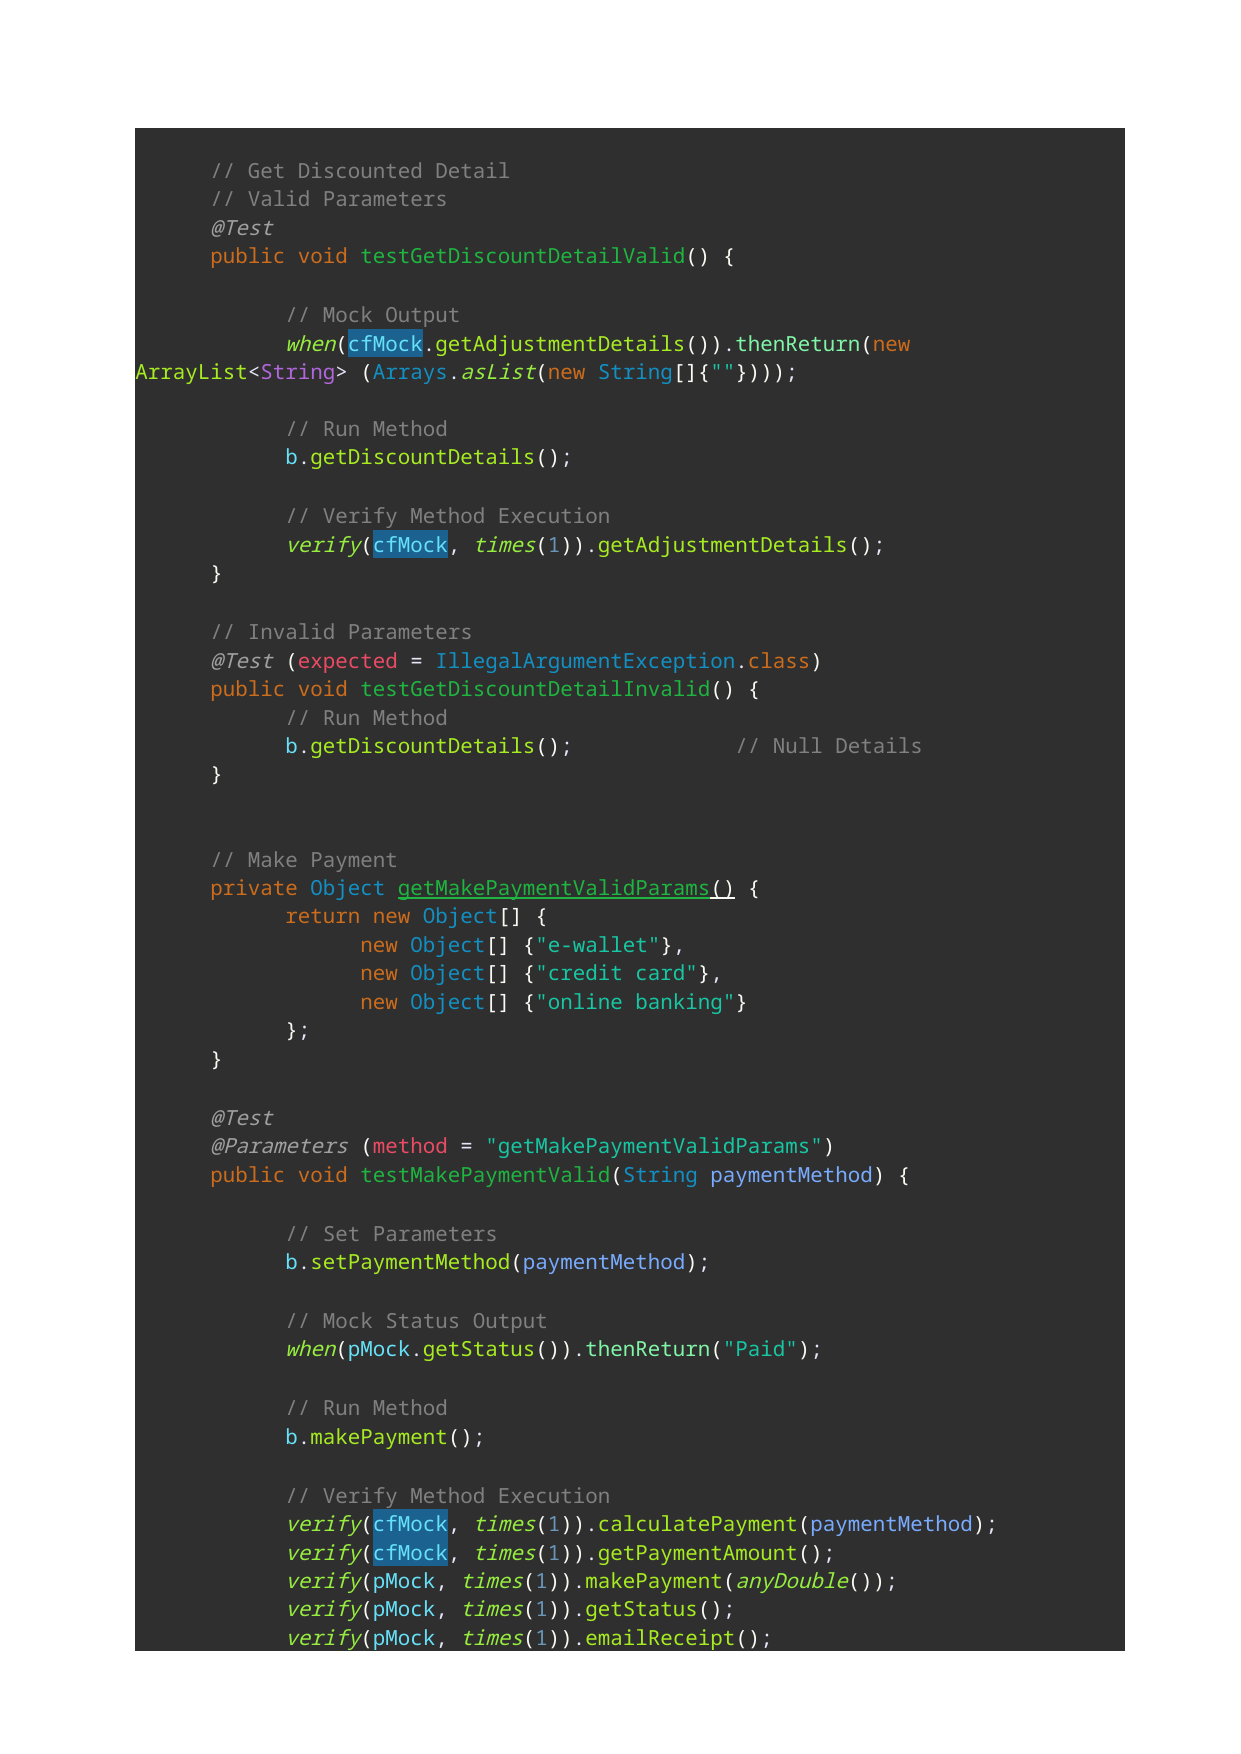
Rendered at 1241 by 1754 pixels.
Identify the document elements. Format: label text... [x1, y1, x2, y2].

text @Test (expected = IllegalArgumentException.class) [135, 646, 1125, 674]
text } [135, 759, 1125, 788]
text new Object[] {"e-wallet"}, [135, 930, 1125, 958]
text verify(cfMock, times(1)).getPaymentAmount(); [448, 1538, 1125, 1566]
text return new Object[] { [135, 902, 1125, 930]
text verify(cfMock, times(1)).calculatePayment(paymentMethod); [135, 1509, 373, 1538]
text // Run Method [135, 414, 1125, 442]
text // Mock Output [135, 300, 1125, 329]
text b.getDiscountDetails(); [135, 442, 1125, 471]
text public void testGetDiscountDetailValid() { [135, 241, 1125, 270]
text verify(cfMock, times(1)).getAdjustmentDetails(); [448, 530, 1125, 558]
text // Run Method [135, 703, 1125, 731]
text } [135, 1044, 1125, 1072]
text // Verify Method Execution [135, 501, 1125, 530]
text when(pMock.getStatus()).thenReturn("Paid"); [135, 1334, 1125, 1363]
text b.makePayment(); [135, 1422, 1125, 1450]
text new Object[] {"credit card"}, [135, 958, 1125, 987]
text @Test [135, 1103, 1125, 1131]
text @Test [135, 213, 1125, 241]
text verify(cfMock, times(1)).getAdjustmentDetails(); [135, 530, 373, 558]
text // Valid Parameters [135, 184, 1125, 213]
text b.setPaymentMethod(paymentMethod); [135, 1247, 1125, 1276]
text // Verify Method Execution [135, 1481, 1125, 1509]
text private Object getMakePaymentValidParams() { [135, 873, 1125, 902]
text // Make Payment [135, 845, 1125, 873]
text b.getDiscountDetails(); // Null Details [135, 731, 1125, 759]
text // Run Method [135, 1393, 1125, 1422]
text when(cfMock.getAdjustmentDetails()).thenReturn(new ArrayList<String> (Arrays.asList(new String[]{""}))); [135, 329, 1125, 386]
text verify(cfMock, times(1)).getPaymentAmount(); [135, 1538, 373, 1566]
text // Get Discounted Detail [135, 156, 1125, 184]
text public void testGetDiscountDetailInvalid() { [135, 674, 1125, 703]
text // Mock Status Output [135, 1306, 1125, 1334]
text verify(cfMock, times(1)).calculatePayment(paymentMethod); [448, 1509, 1125, 1538]
text verify(pMock, times(1)).makePayment(anyDouble()); [135, 1566, 1125, 1594]
text new Object[] {"online banking"} [135, 987, 1125, 1015]
text // Set Parameters [135, 1219, 1125, 1247]
text public void testMakePaymentValid(String paymentMethod) { [135, 1160, 1125, 1188]
text verify(pMock, times(1)).emailReceipt(); [135, 1623, 1125, 1651]
text verify(pMock, times(1)).getStatus(); [135, 1594, 1125, 1623]
text // Invalid Parameters [135, 617, 1125, 646]
text } [135, 558, 1125, 587]
text }; [135, 1015, 1125, 1044]
text @Parameters (method = "getMakePaymentValidParams") [135, 1131, 1125, 1160]
